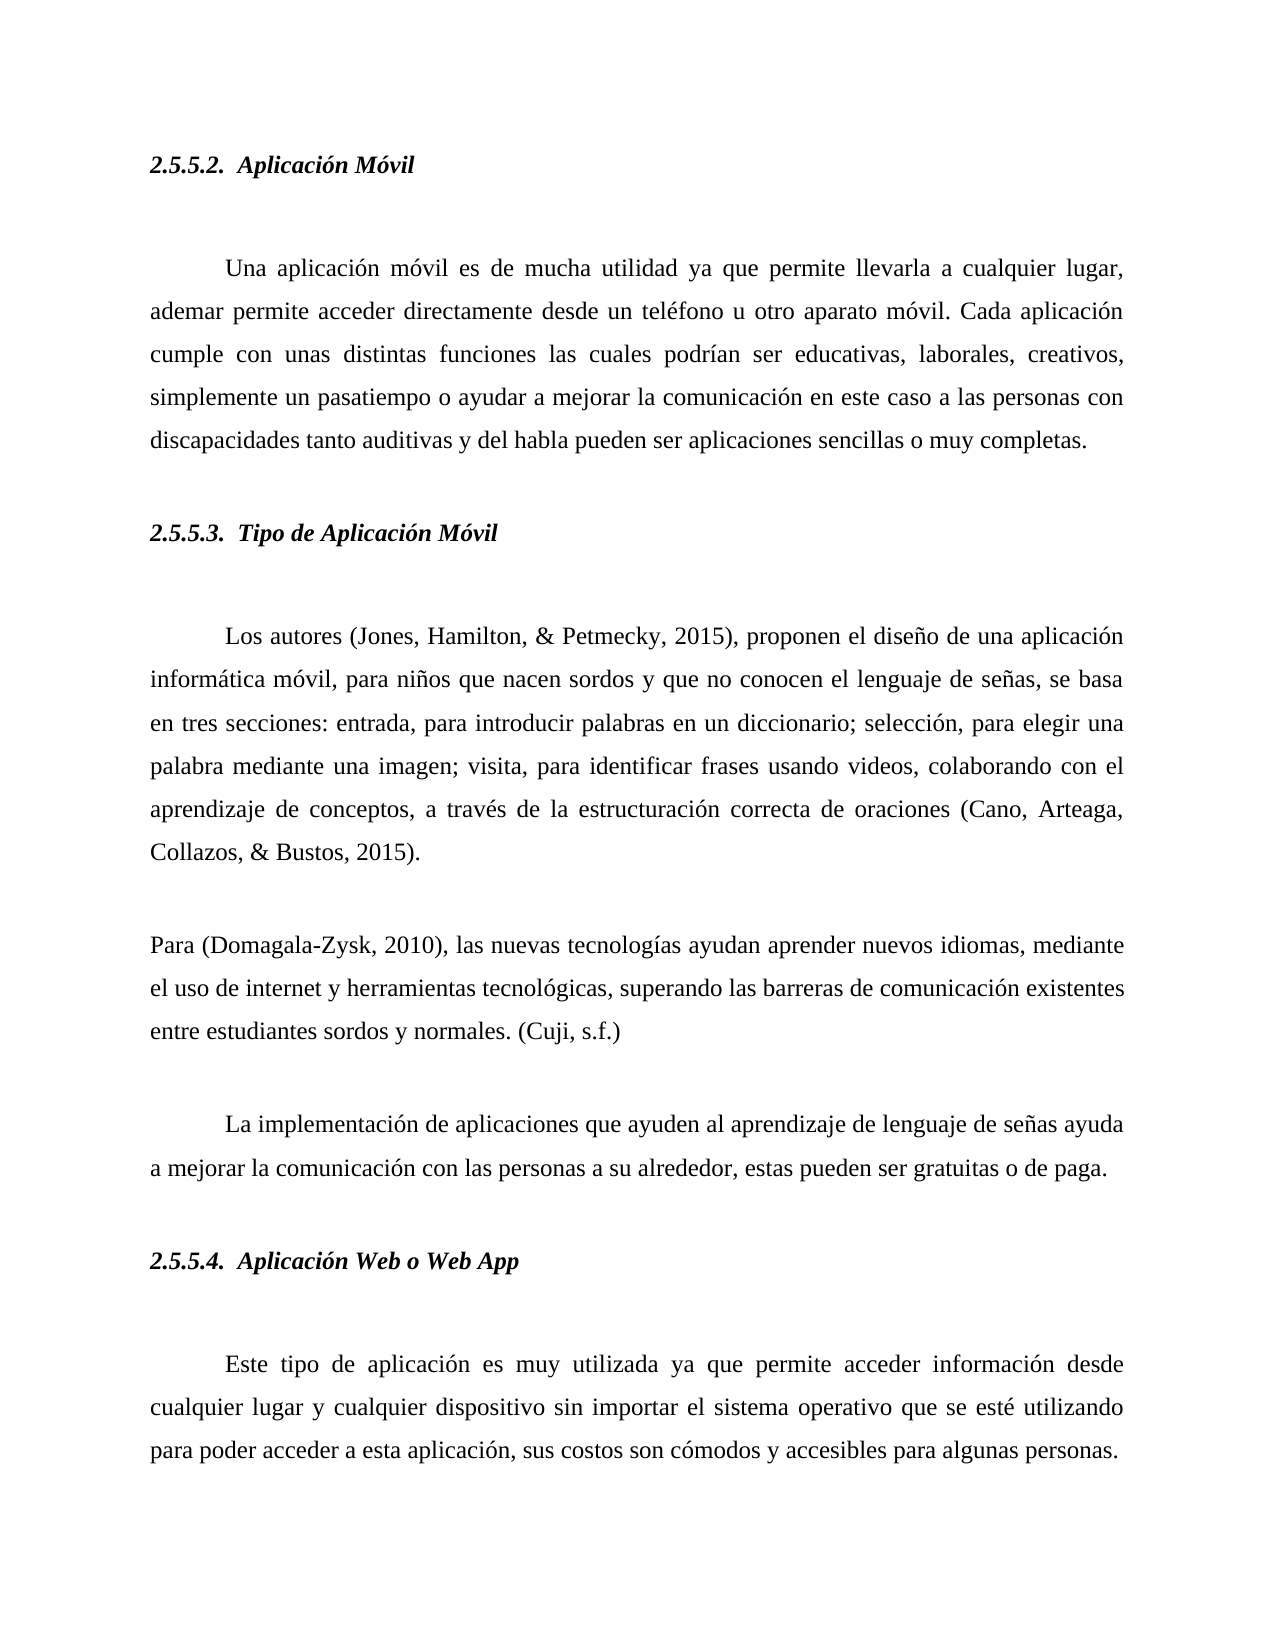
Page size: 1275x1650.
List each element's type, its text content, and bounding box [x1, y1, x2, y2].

text Este tipo de aplicación es muy utilizada ya que permite acceder información desde cualquier lugar y cualquier dispositivo sin importar el sistema operativo que se esté utilizando para poder acceder a esta aplicación, sus costos son cómodos y accesibles para algunas personas. [150, 1349, 1125, 1464]
text Para (Domagala-Zysk, 2010), las nuevas tecnologías ayudan aprender nuevos idiomas, mediante el uso de internet y herramientas tecnológicas, superando las barreras de comunicación existentes entre estudiantes sordos y normales. [150, 930, 1125, 1045]
text Los autores (Jones, Hamilton, & Petmecky, 2015), proponen el diseño de una aplicación informática móvil, para niños que nacen sordos y que no conocen el lenguaje de señas, se basa en tres secciones: entrada, para introducir palabras en un diccionario; selección, para elegir una palabra mediante una imagen; visita, para identificar frases usando videos, colaborando con el aprendizaje de conceptos, a través de la estructuración correcta de oraciones (Cano, Arteaga, Collazos, & Bustos, 2015). [150, 621, 1125, 866]
text La implementación de aplicaciones que ayuden al aprendizaje de lenguaje de señas ayuda a mejorar la comunicación con las personas a su alrededor, estas pueden ser gratuitas o de paga. [150, 1109, 1125, 1181]
text Una aplicación móvil es de mucha utilidad ya que permite llevarla a cualquier lugar, ademar permite acceder directamente desde un teléfono u otro aparato móvil. Cada aplicación cumple con unas distintas funciones las cuales podrían ser educativas, laborales, creativos, simplemente un pasatiempo o ayudar a mejorar la comunicación en este caso a las personas con discapacidades tanto auditivas y del habla pueden ser aplicaciones sencillas o muy completas. [150, 253, 1125, 454]
subtitle 2.5.5.3. Tipo de Aplicación Móvil [150, 518, 1125, 547]
subtitle 2.5.5.2. Aplicación Móvil [150, 150, 1125, 179]
subtitle 2.5.5.4. Aplicación Web o Web App [150, 1246, 1125, 1274]
